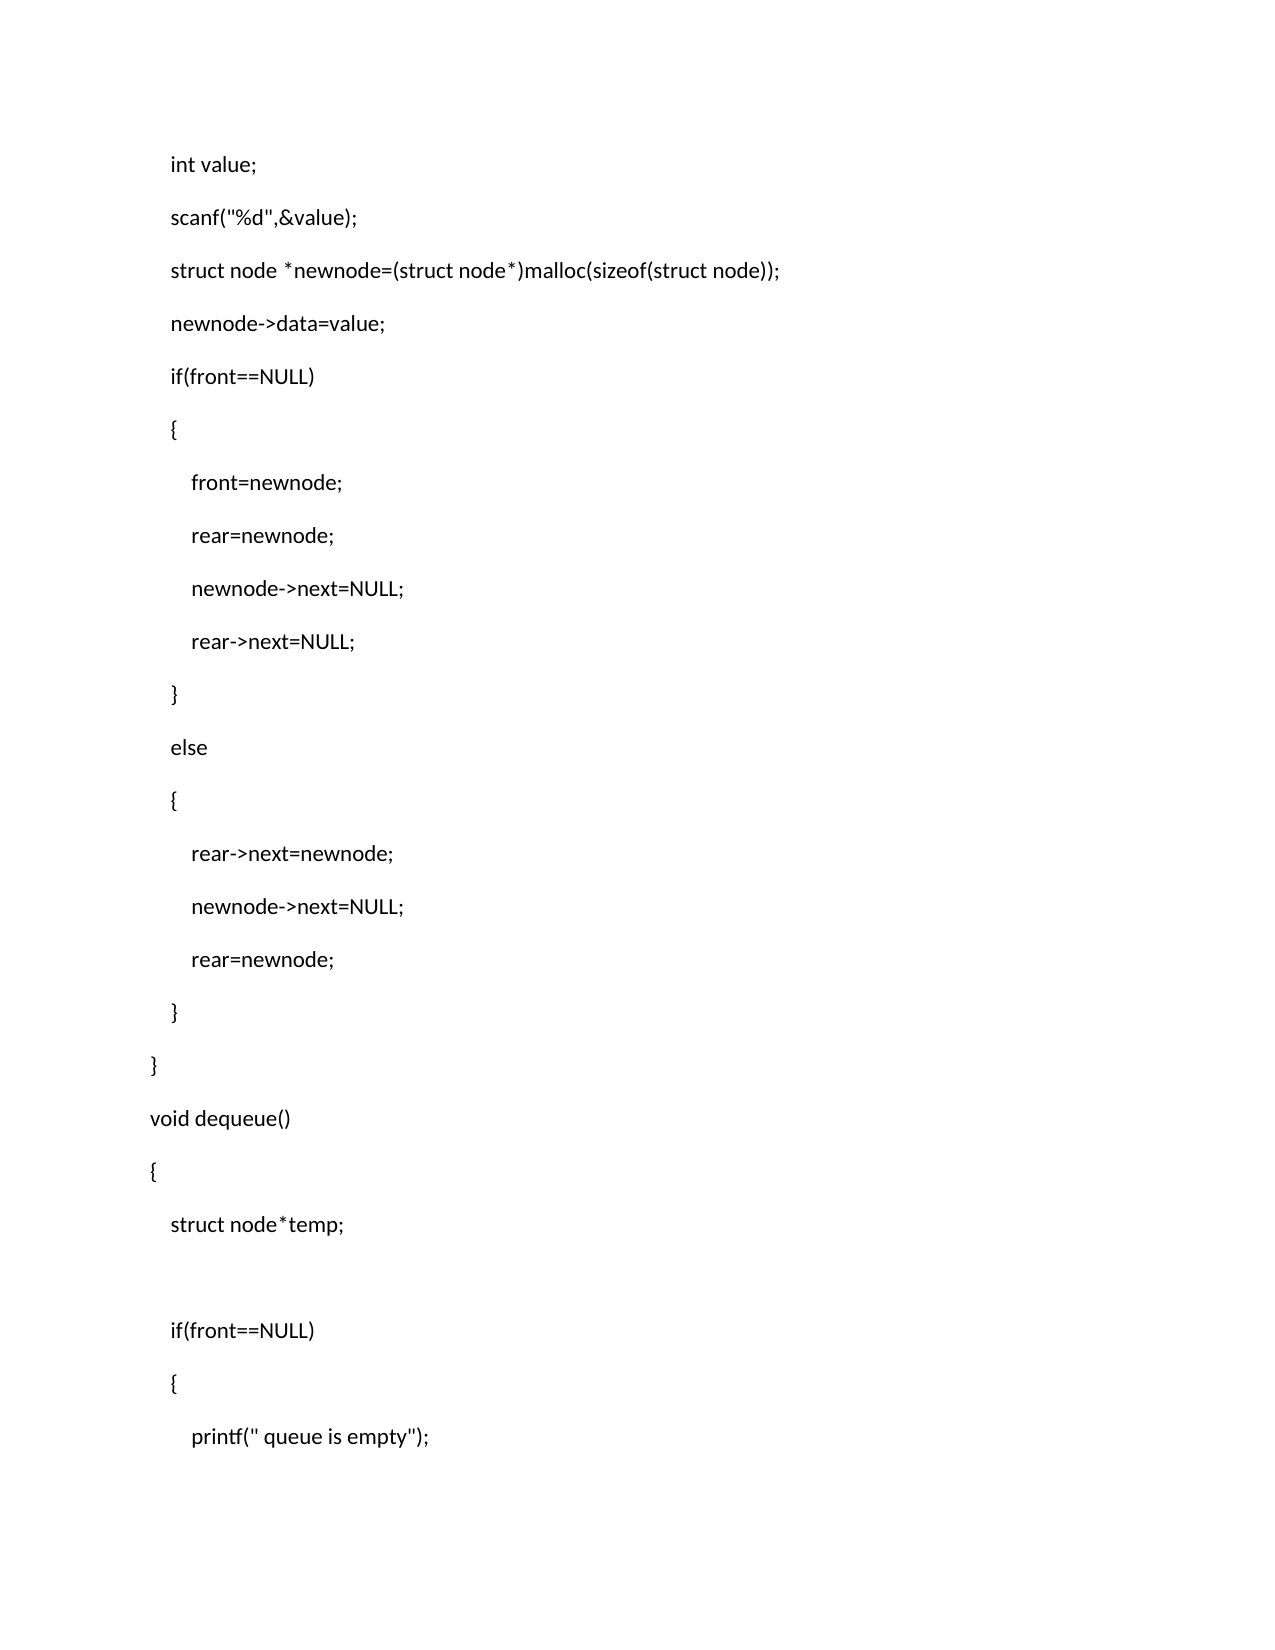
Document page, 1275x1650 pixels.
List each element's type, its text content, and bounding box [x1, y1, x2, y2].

text newnode->next=NULL; [150, 892, 1125, 920]
text struct node*temp; [150, 1210, 1125, 1238]
text rear->next=newnode; [150, 839, 1125, 867]
text } [150, 1051, 1125, 1079]
text { [150, 415, 1125, 443]
text newnode->next=NULL; [150, 574, 1125, 602]
text } [150, 998, 1125, 1026]
text printf(" queue is empty"); [150, 1422, 1125, 1451]
text rear=newnode; [150, 945, 1125, 973]
text scanf("%d",&value); [150, 203, 1125, 231]
text { [150, 786, 1125, 814]
text newnode->data=value; [150, 309, 1125, 337]
text { [150, 1369, 1125, 1397]
text if(front==NULL) [150, 1316, 1125, 1344]
text front=newnode; [150, 468, 1125, 496]
text int value; [150, 150, 1125, 178]
text else [150, 733, 1125, 761]
text { [150, 1157, 1125, 1185]
text rear=newnode; [150, 521, 1125, 549]
text if(front==NULL) [150, 362, 1125, 390]
text rear->next=NULL; [150, 627, 1125, 655]
text } [150, 680, 1125, 708]
text void dequeue() [150, 1104, 1125, 1132]
text struct node *newnode=(struct node*)malloc(sizeof(struct node)); [150, 256, 1125, 284]
